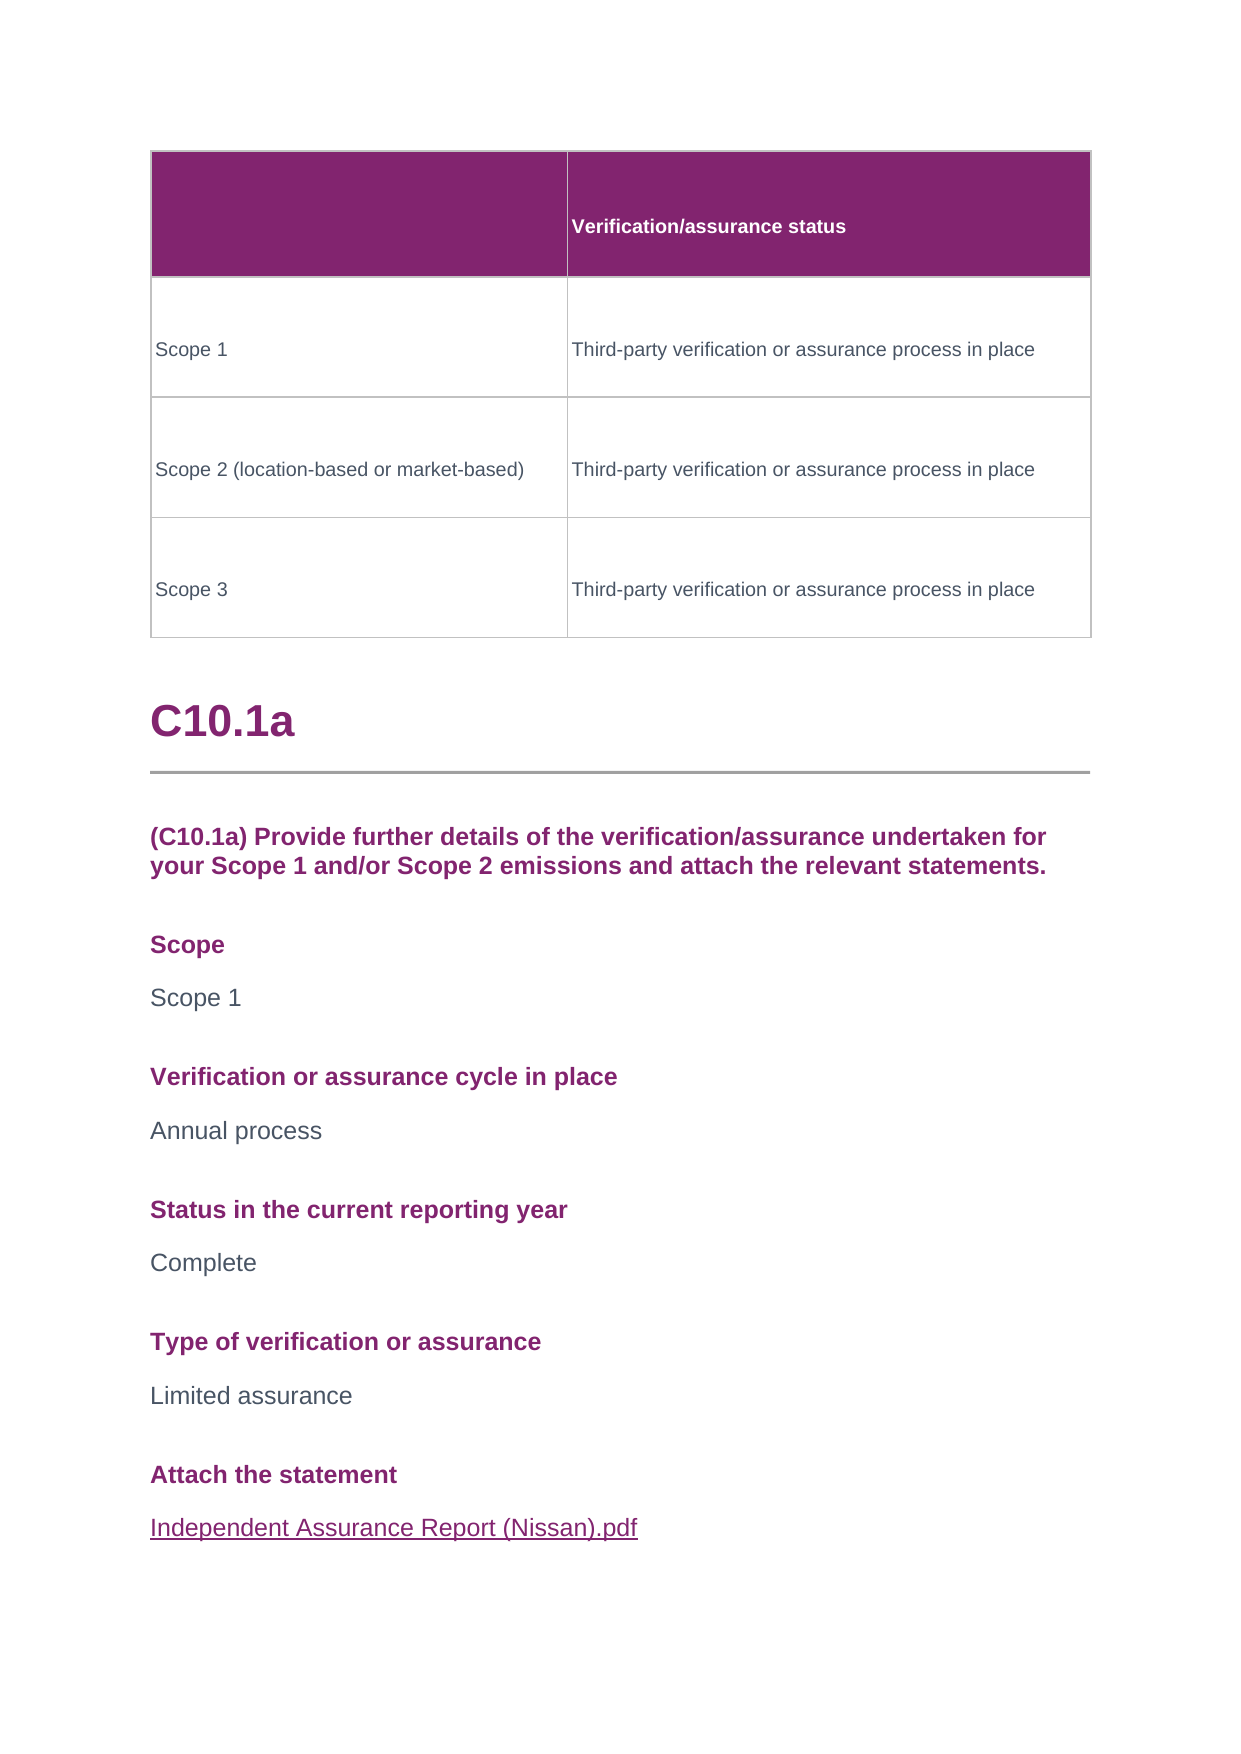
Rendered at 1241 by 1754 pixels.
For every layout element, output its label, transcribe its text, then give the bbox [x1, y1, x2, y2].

table_header [152, 152, 567, 276]
subtitle Verification or assurance cycle in place [150, 1062, 1090, 1091]
table_header Verification/assurance status [568, 152, 1090, 276]
subtitle Status in the current reporting year [150, 1195, 1090, 1223]
subtitle C10.1a [150, 638, 1090, 746]
table_cell Scope 3 [152, 518, 567, 636]
table_cell Third-party verification or assurance process in place [568, 518, 1090, 636]
text Independent Assurance Report (Nissan).pdf [150, 1513, 1090, 1542]
subtitle Scope [150, 930, 1090, 958]
text Limited assurance [150, 1381, 1090, 1410]
text Scope 1 [150, 983, 1090, 1012]
subtitle (C10.1a) Provide further details of the verification/assurance undertaken for your Scope 1 and/or Scope 2 emissions and attach the relevant statements. [150, 822, 1090, 880]
text Annual process [150, 1116, 1090, 1145]
subtitle Type of verification or assurance [150, 1327, 1090, 1356]
table_cell Scope 1 [152, 278, 567, 396]
text Complete [150, 1248, 1090, 1277]
table_cell Third-party verification or assurance process in place [568, 398, 1090, 516]
table_cell Scope 2 (location-based or market-based) [152, 398, 567, 516]
subtitle Attach the statement [150, 1460, 1090, 1488]
table_cell Third-party verification or assurance process in place [568, 278, 1090, 396]
